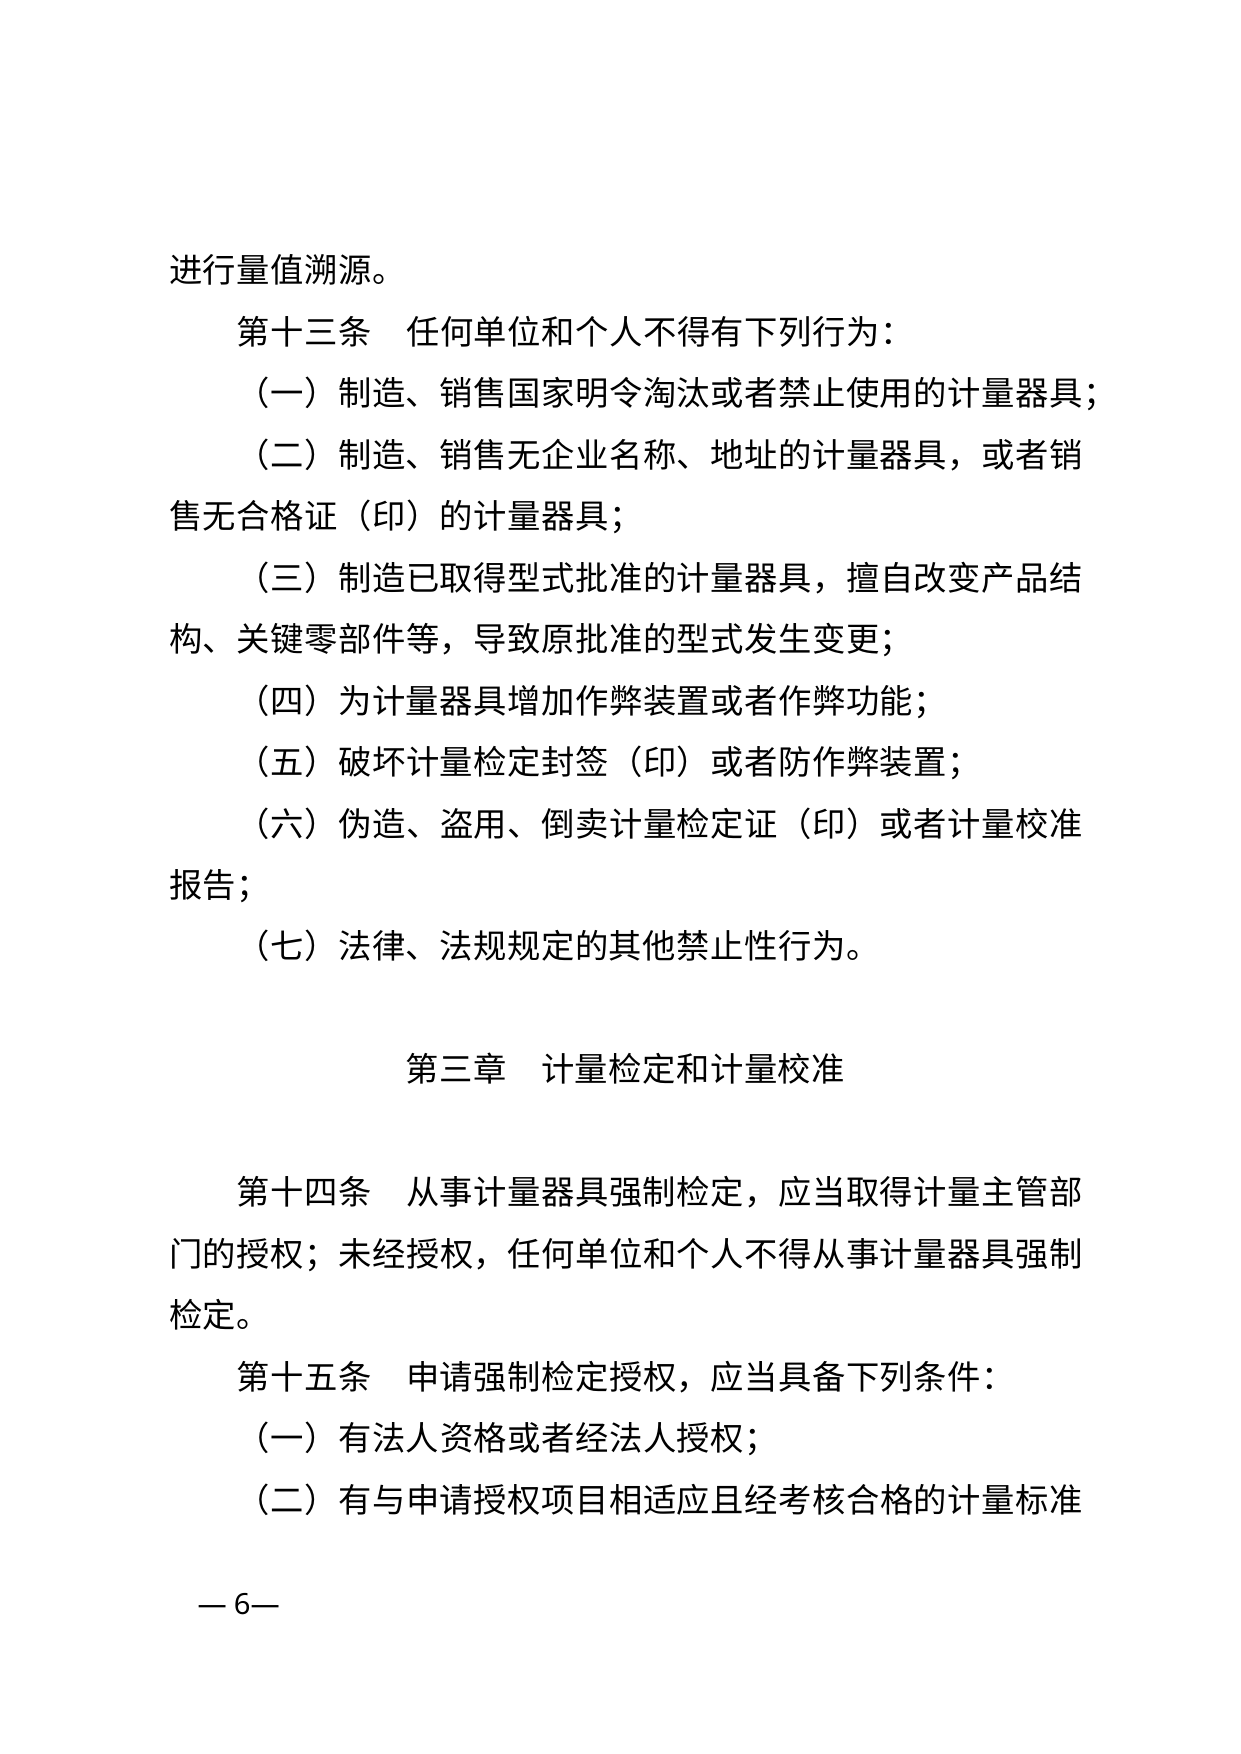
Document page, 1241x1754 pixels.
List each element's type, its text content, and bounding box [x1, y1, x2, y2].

text （一）制造、销售国家明令淘汰或者禁止使用的计量器具； [169, 361, 1083, 422]
text 第三章 计量检定和计量校准 [169, 1037, 1083, 1098]
text 第十三条 任何单位和个人不得有下列行为： [169, 299, 1083, 361]
text （五）破坏计量检定封签（印）或者防作弊装置； [169, 729, 1083, 791]
text （三）制造已取得型式批准的计量器具，擅自改变产品结构、关键零部件等，导致原批准的型式发生变更； [169, 545, 1083, 668]
text 第十四条 从事计量器具强制检定，应当取得计量主管部门的授权；未经授权，任何单位和个人不得从事计量器具强制检定。 [169, 1159, 1083, 1344]
text （六）伪造、盗用、倒卖计量检定证（印）或者计量校准报告； [169, 791, 1083, 914]
text （四）为计量器具增加作弊装置或者作弊功能； [169, 668, 1083, 729]
text （二）制造、销售无企业名称、地址的计量器具，或者销售无合格证（印）的计量器具； [169, 422, 1083, 545]
text （一）有法人资格或者经法人授权； [169, 1405, 1083, 1467]
text （七）法律、法规规定的其他禁止性行为。 [169, 914, 1083, 975]
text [169, 1467, 1083, 1528]
text 第十五条 申请强制检定授权，应当具备下列条件： [169, 1344, 1083, 1405]
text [169, 238, 1083, 299]
